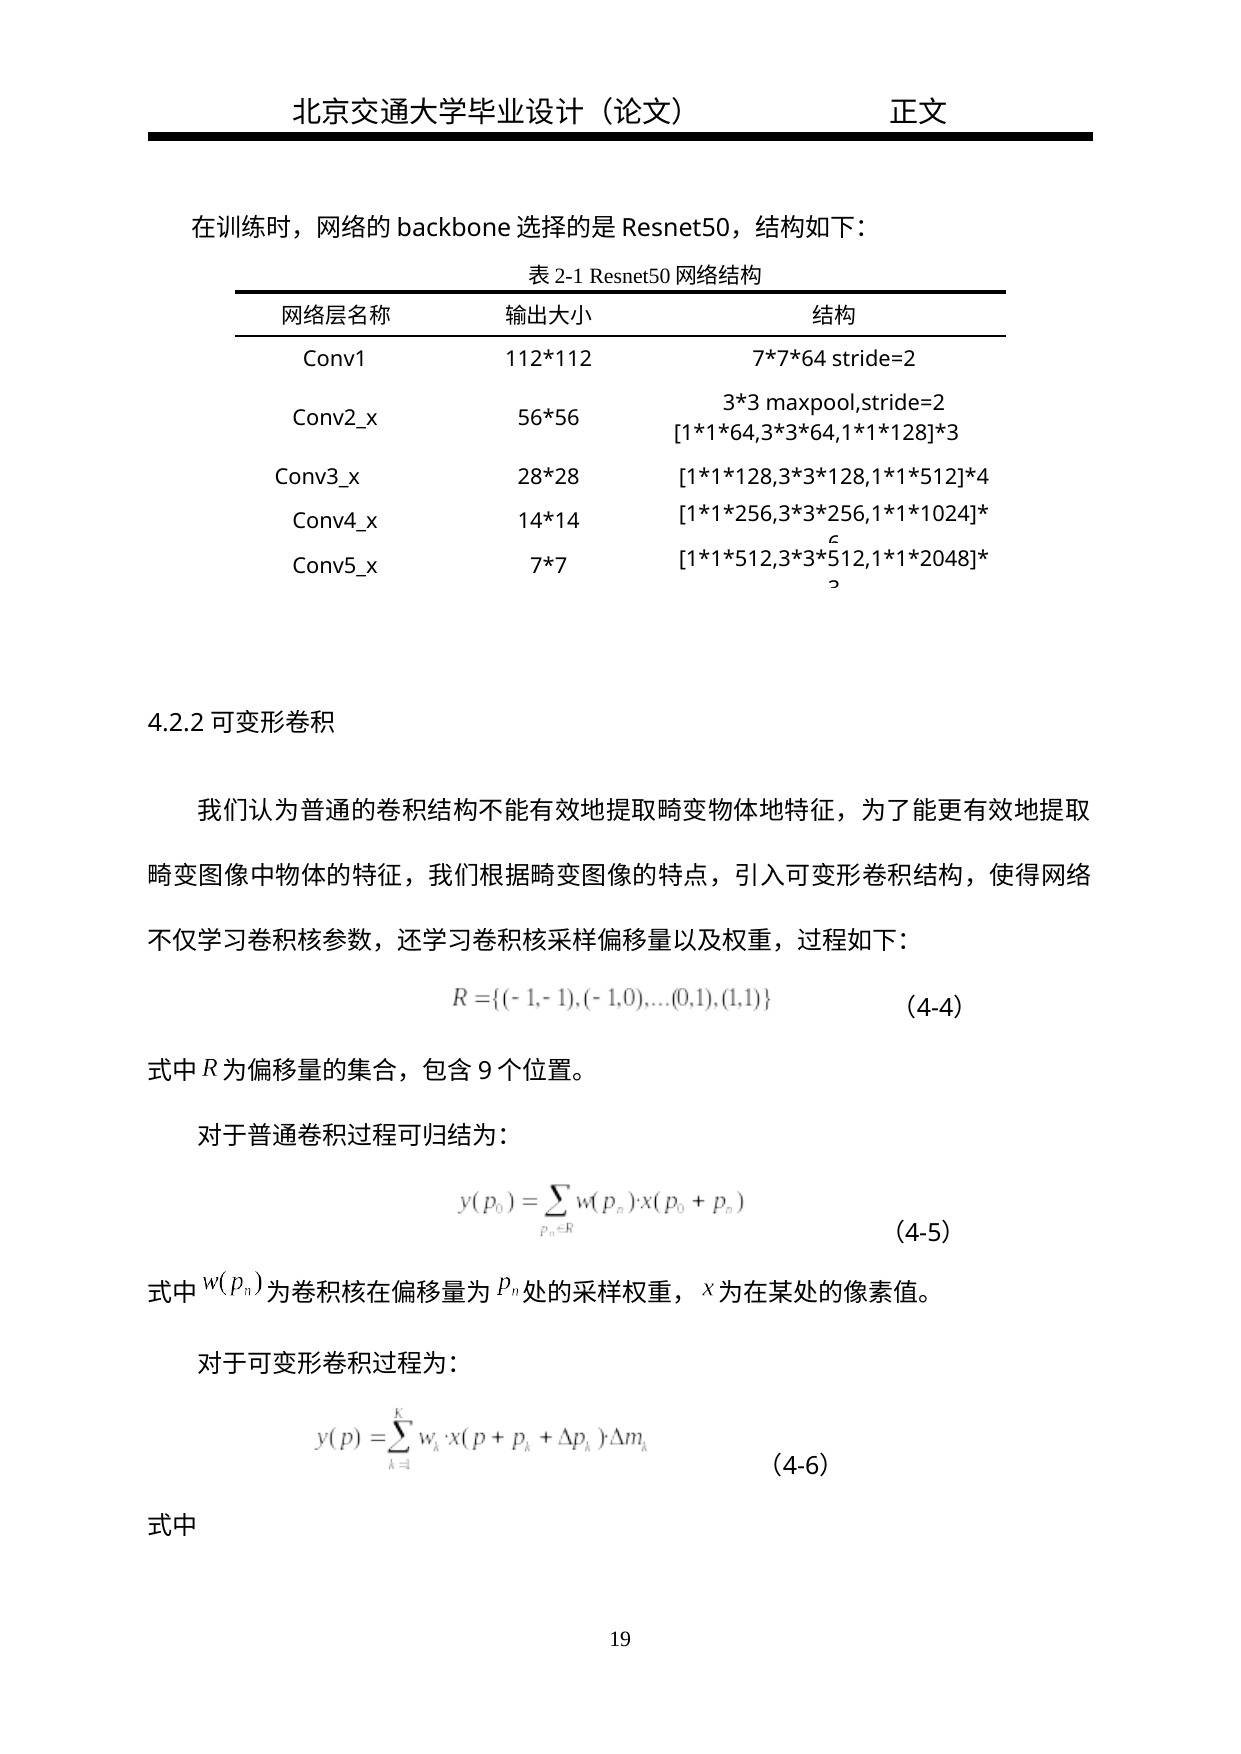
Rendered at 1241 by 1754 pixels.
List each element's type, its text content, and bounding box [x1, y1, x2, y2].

table_cell 112*112 [435, 337, 662, 380]
table_cell 3*3 maxpool,stride=2 [1*1*64,3*3*64,1*1*128]*3 [662, 380, 1006, 453]
table_header 输出大小 [435, 294, 662, 335]
table_cell Conv2_x [235, 380, 435, 453]
list （4-4） [148, 971, 1092, 1036]
list 式中为卷积核在偏移量为处的采样权重，为在某处的像素值。 [148, 1264, 1092, 1329]
list （4-5） [410, 1166, 1092, 1264]
table_cell Conv5_x [235, 543, 435, 587]
table_cell [1*1*128,3*3*128,1*1*512]*4 [662, 453, 1006, 498]
table_cell 28*28 [435, 453, 662, 498]
table_cell 7*7*64 stride=2 [662, 337, 1006, 380]
table_cell 7*7 [435, 543, 662, 587]
table_cell [1*1*512,3*3*512,1*1*2048]*3 [662, 543, 1006, 587]
table_cell [1*1*256,3*3*256,1*1*1024]*6 [662, 498, 1006, 543]
table_cell Conv1 [235, 337, 435, 380]
table_header 网络层名称 [235, 294, 435, 335]
list 对于普通卷积过程可归结为： [148, 1101, 1092, 1166]
text 表2-1 Resnet50网络结构 [148, 258, 1092, 290]
list 式中 [148, 1491, 1092, 1556]
list （4-6） [148, 1394, 1092, 1491]
table_cell Conv4_x [235, 498, 435, 543]
table_cell 56*56 [435, 380, 662, 453]
list 在训练时，网络的backbone选择的是Resnet50，结构如下： [148, 193, 1092, 258]
list 式中为偏移量的集合，包含9个位置。 [148, 1036, 1092, 1101]
list 对于可变形卷积过程为： [148, 1329, 1092, 1394]
list 我们认为普通的卷积结构不能有效地提取畸变物体地特征，为了能更有效地提取畸变图像中物体的特征，我们根据畸变图像的特点，引入可变形卷积结构，使得网络不仅学习卷积核参数，还学习卷积核采样偏移量以及权重，过程如下： [148, 776, 1092, 971]
list 4.2.2 可变形卷积 [148, 702, 1092, 739]
table_header 结构 [662, 294, 1006, 335]
table_cell Conv3_x [235, 453, 435, 498]
table_cell 14*14 [435, 498, 662, 543]
